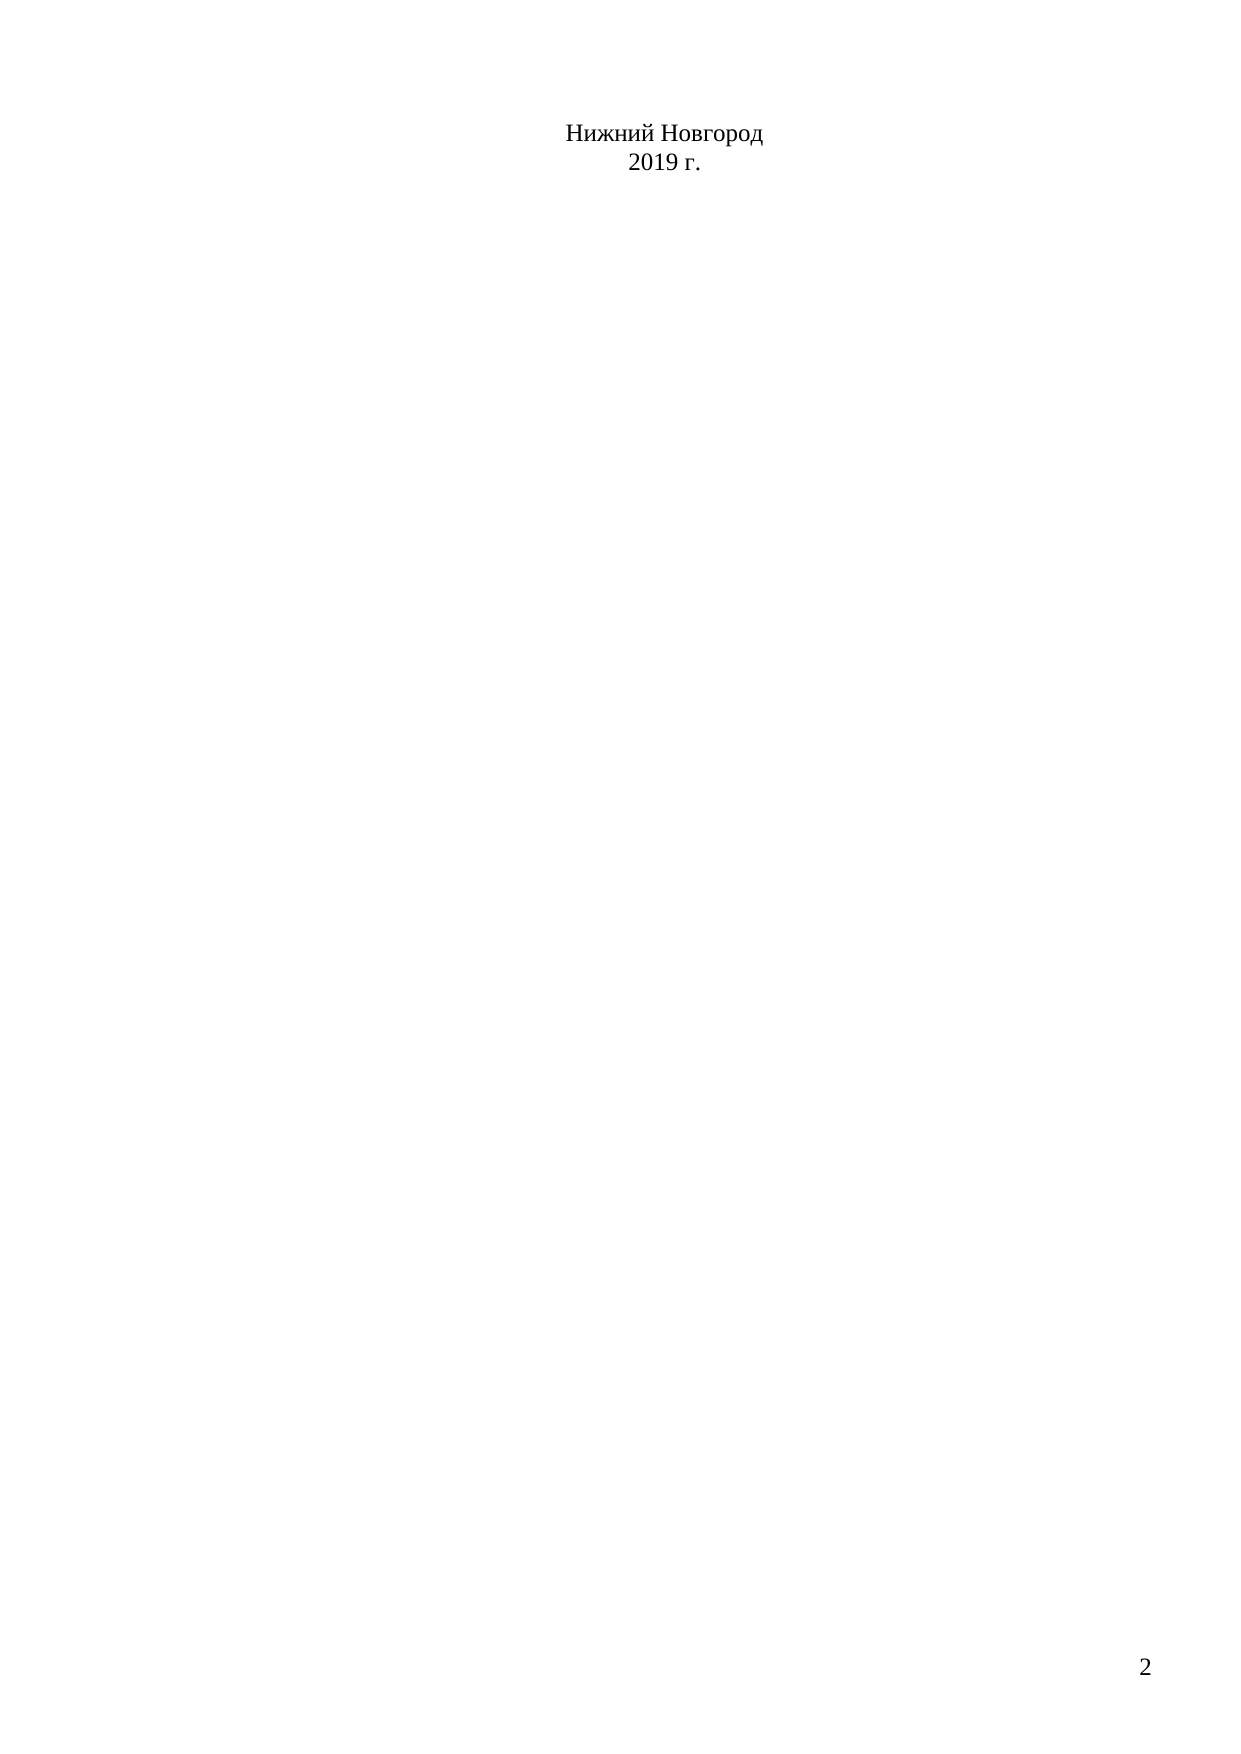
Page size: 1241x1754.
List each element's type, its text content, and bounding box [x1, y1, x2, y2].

text Нижний Новгород [177, 118, 1152, 147]
text 2019 г. [177, 147, 1152, 176]
